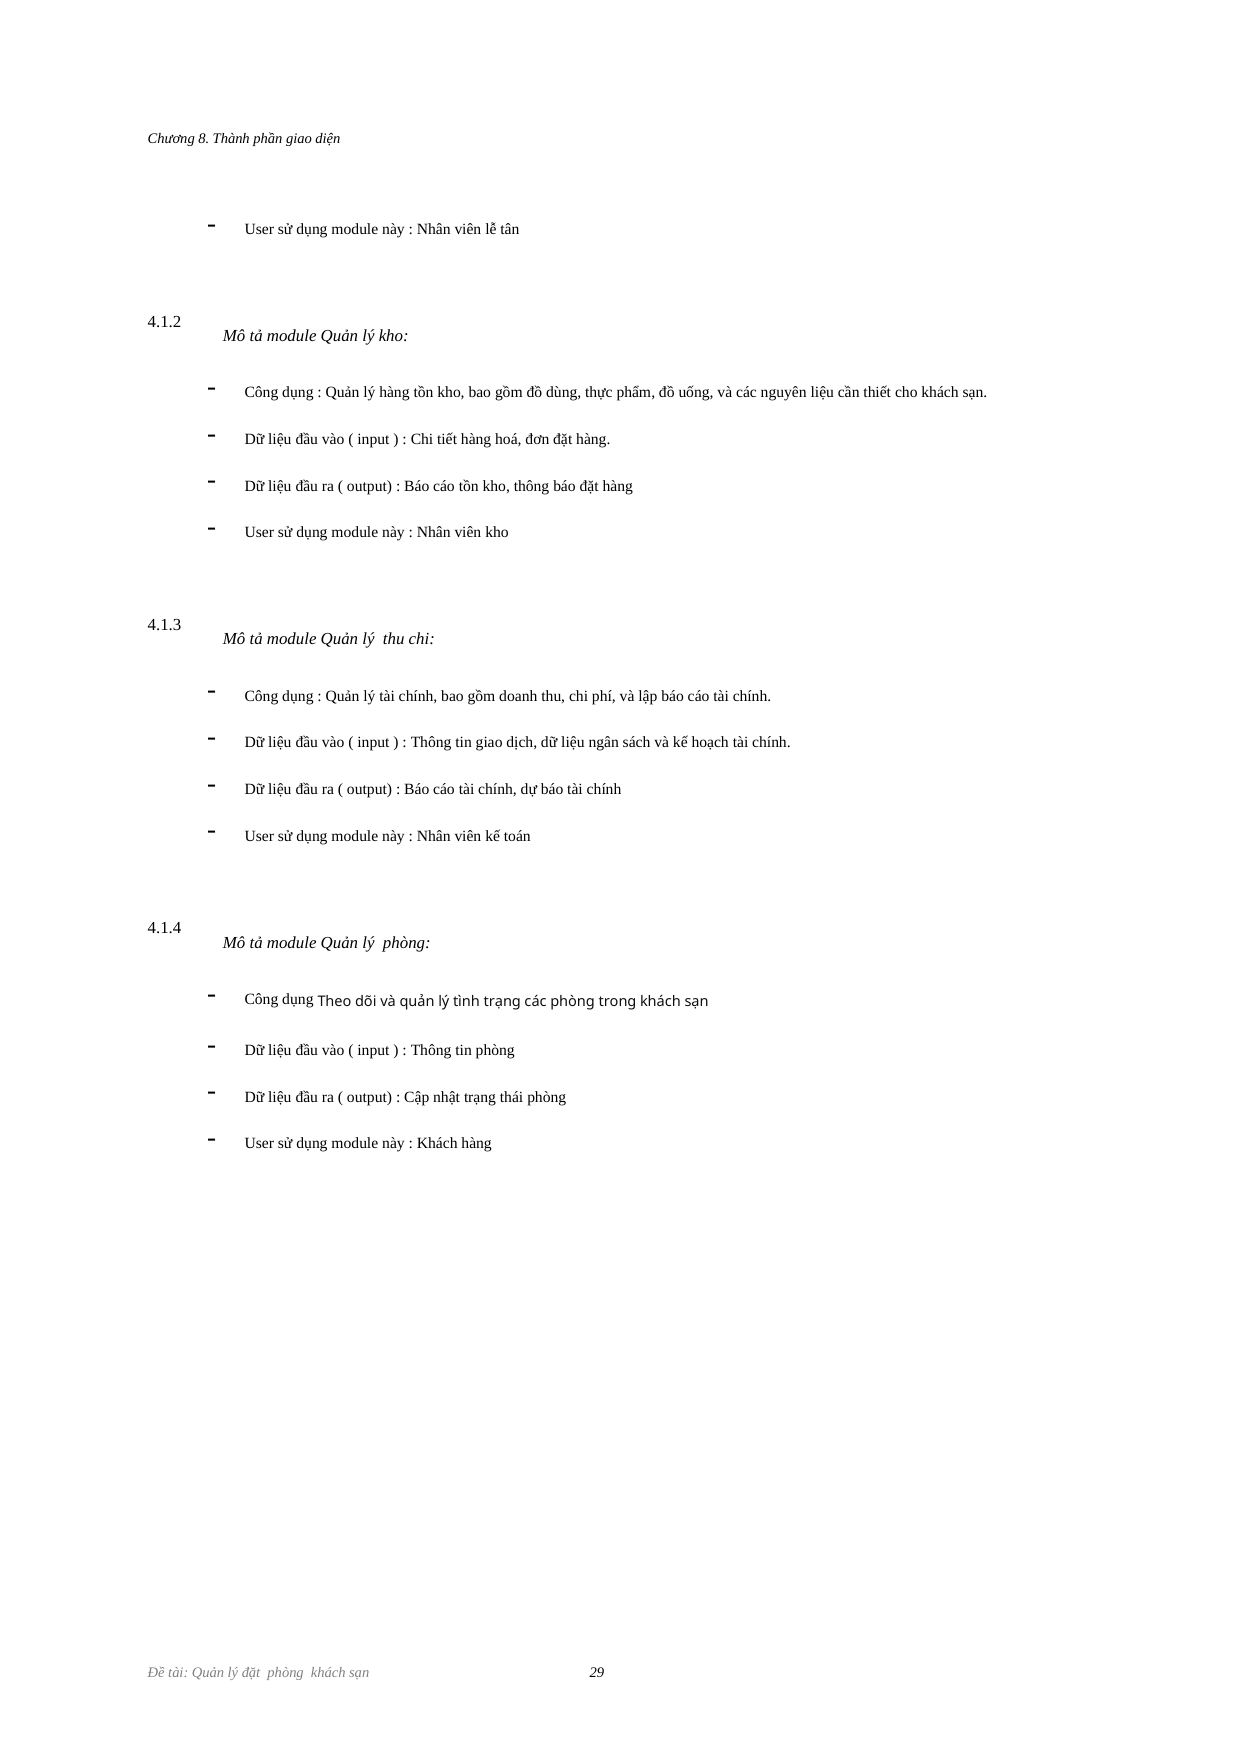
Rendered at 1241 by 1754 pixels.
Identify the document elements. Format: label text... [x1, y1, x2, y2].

subtitle Mô tả module Quản lý phòng: [147, 910, 1092, 952]
list User sử dụng module này : Nhân viên kho [207, 510, 1092, 541]
list Dữ liệu đầu ra ( output) : Cập nhật trạng thái phòng [207, 1074, 1092, 1106]
list Dữ liệu đầu ra ( output) : Báo cáo tồn kho, thông báo đặt hàng [207, 463, 1092, 494]
subtitle Mô tả module Quản lý kho: [147, 303, 1092, 345]
list User sử dụng module này : Nhân viên kế toán [207, 813, 1092, 844]
list Công dụng Theo dõi và quản lý tình trạng các phòng trong khách sạn [207, 977, 1092, 1011]
list Dữ liệu đầu vào ( input ) : Thông tin phòng [207, 1028, 1092, 1059]
list Công dụng : Quản lý tài chính, bao gồm doanh thu, chi phí, và lập báo cáo tài chính. [207, 673, 1092, 704]
list Dữ liệu đầu vào ( input ) : Chi tiết hàng hoá, đơn đặt hàng. [207, 417, 1092, 448]
list Dữ liệu đầu ra ( output) : Báo cáo tài chính, dự báo tài chính [207, 767, 1092, 798]
subtitle Mô tả module Quản lý thu chi: [147, 607, 1092, 648]
list User sử dụng module này : Nhân viên lễ tân [207, 207, 1092, 238]
list Dữ liệu đầu vào ( input ) : Thông tin giao dịch, dữ liệu ngân sách và kế hoạch tài chính. [207, 720, 1092, 751]
list User sử dụng module này : Khách hàng [207, 1121, 1092, 1152]
list Công dụng : Quản lý hàng tồn kho, bao gồm đồ dùng, thực phẩm, đồ uống, và các nguyên liệu cần thiết cho khách sạn. [207, 370, 1092, 401]
